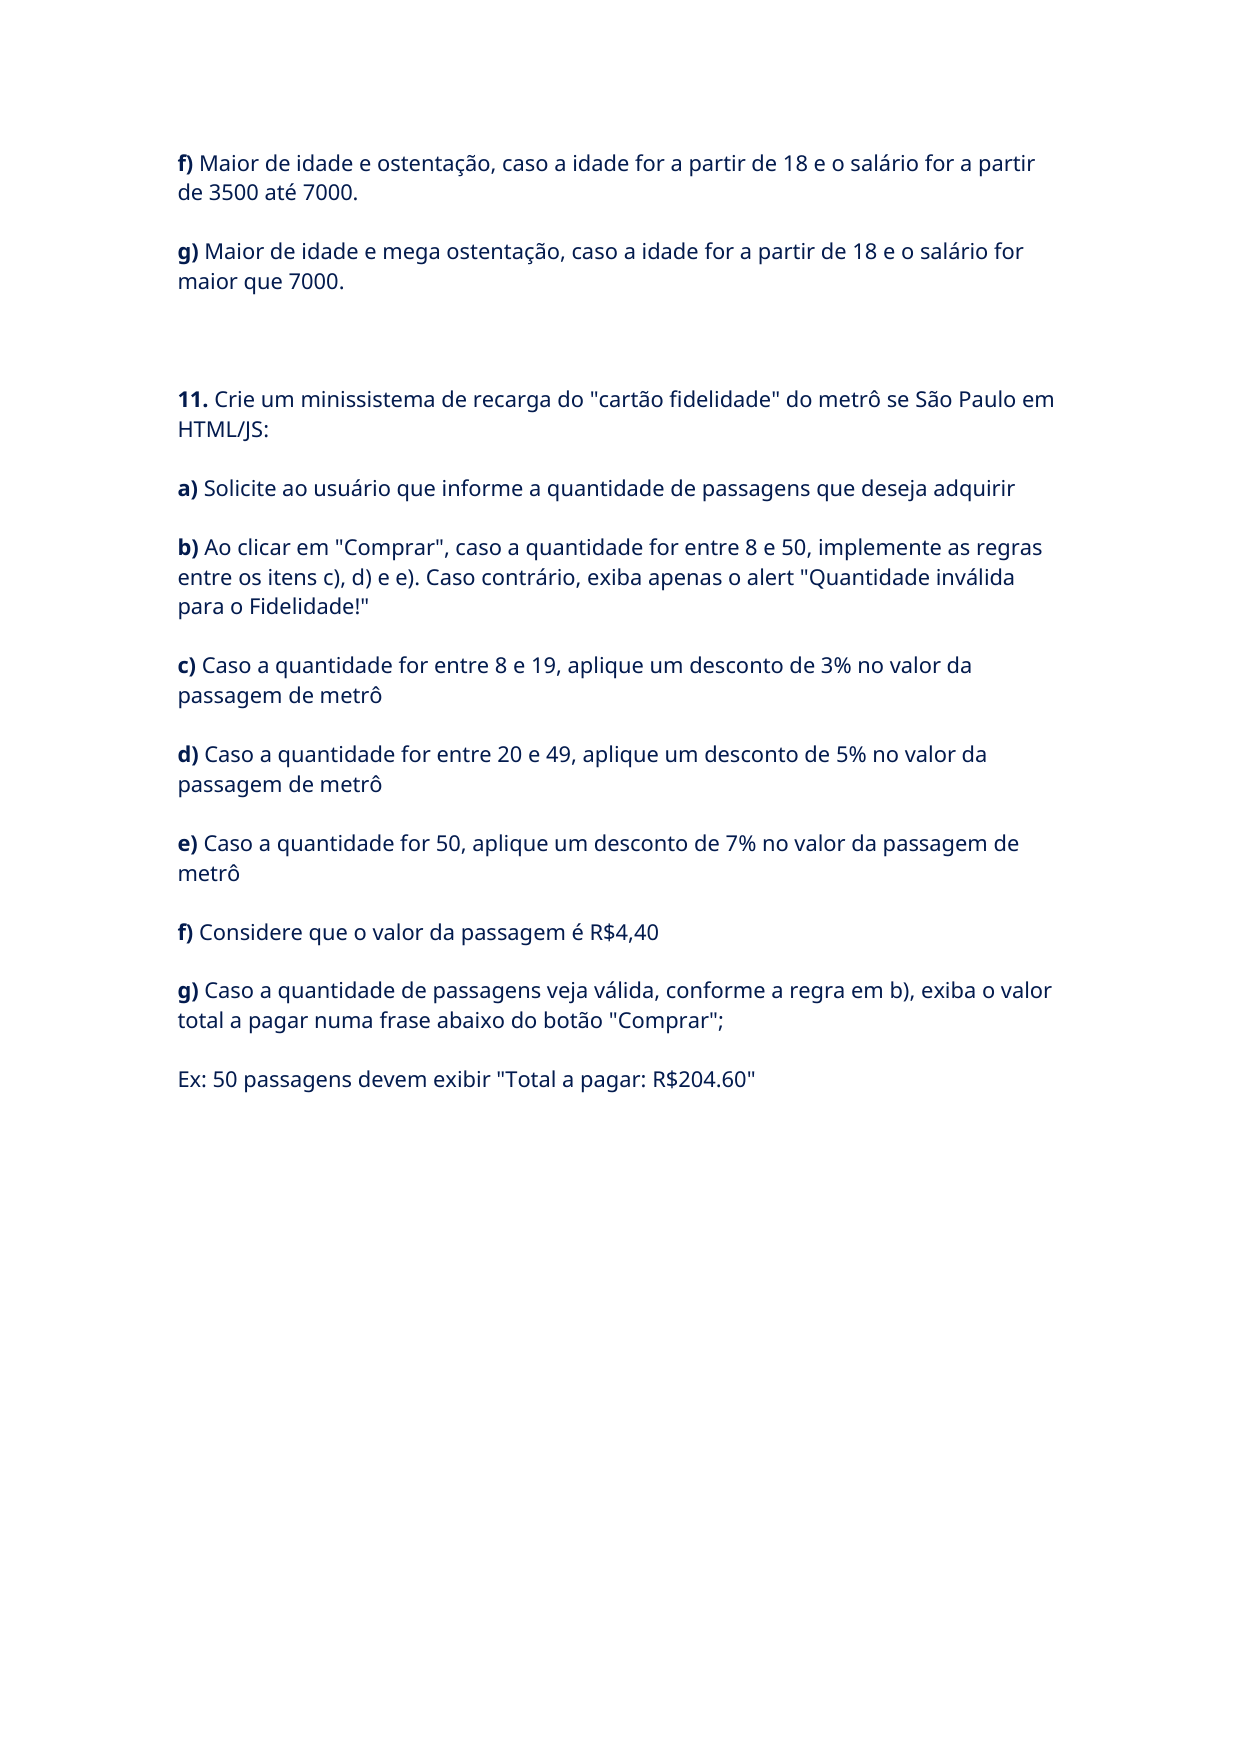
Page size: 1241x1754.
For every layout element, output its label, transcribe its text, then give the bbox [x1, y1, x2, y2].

text g) Caso a quantidade de passagens veja válida, conforme a regra em b), exiba o valor total a pagar numa frase abaixo do botão "Comprar"; [177, 976, 1063, 1035]
text 11. Crie um minissistema de recarga do "cartão fidelidade" do metrô se São Paulo em HTML/JS: [177, 384, 1063, 444]
text b) Ao clicar em "Comprar", caso a quantidade for entre 8 e 50, implemente as regras entre os itens c), d) e e). Caso contrário, exiba apenas o alert "Quantidade inválida para o Fidelidade!" [177, 532, 1063, 621]
text d) Caso a quantidade for entre 20 e 49, aplique um desconto de 5% no valor da passagem de metrô [177, 739, 1063, 799]
text f) Considere que o valor da passagem é R$4,40 [177, 917, 1063, 946]
text c) Caso a quantidade for entre 8 e 19, aplique um desconto de 3% no valor da passagem de metrô [177, 650, 1063, 710]
text a) Solicite ao usuário que informe a quantidade de passagens que deseja adquirir [177, 473, 1063, 503]
text Ex: 50 passagens devem exibir "Total a pagar: R$204.60" [177, 1064, 1063, 1094]
text g) Maior de idade e mega ostentação, caso a idade for a partir de 18 e o salário for maior que 7000. [177, 236, 1063, 296]
text e) Caso a quantidade for 50, aplique um desconto de 7% no valor da passagem de metrô [177, 828, 1063, 887]
text f) Maior de idade e ostentação, caso a idade for a partir de 18 e o salário for a partir de 3500 até 7000. [177, 148, 1063, 207]
